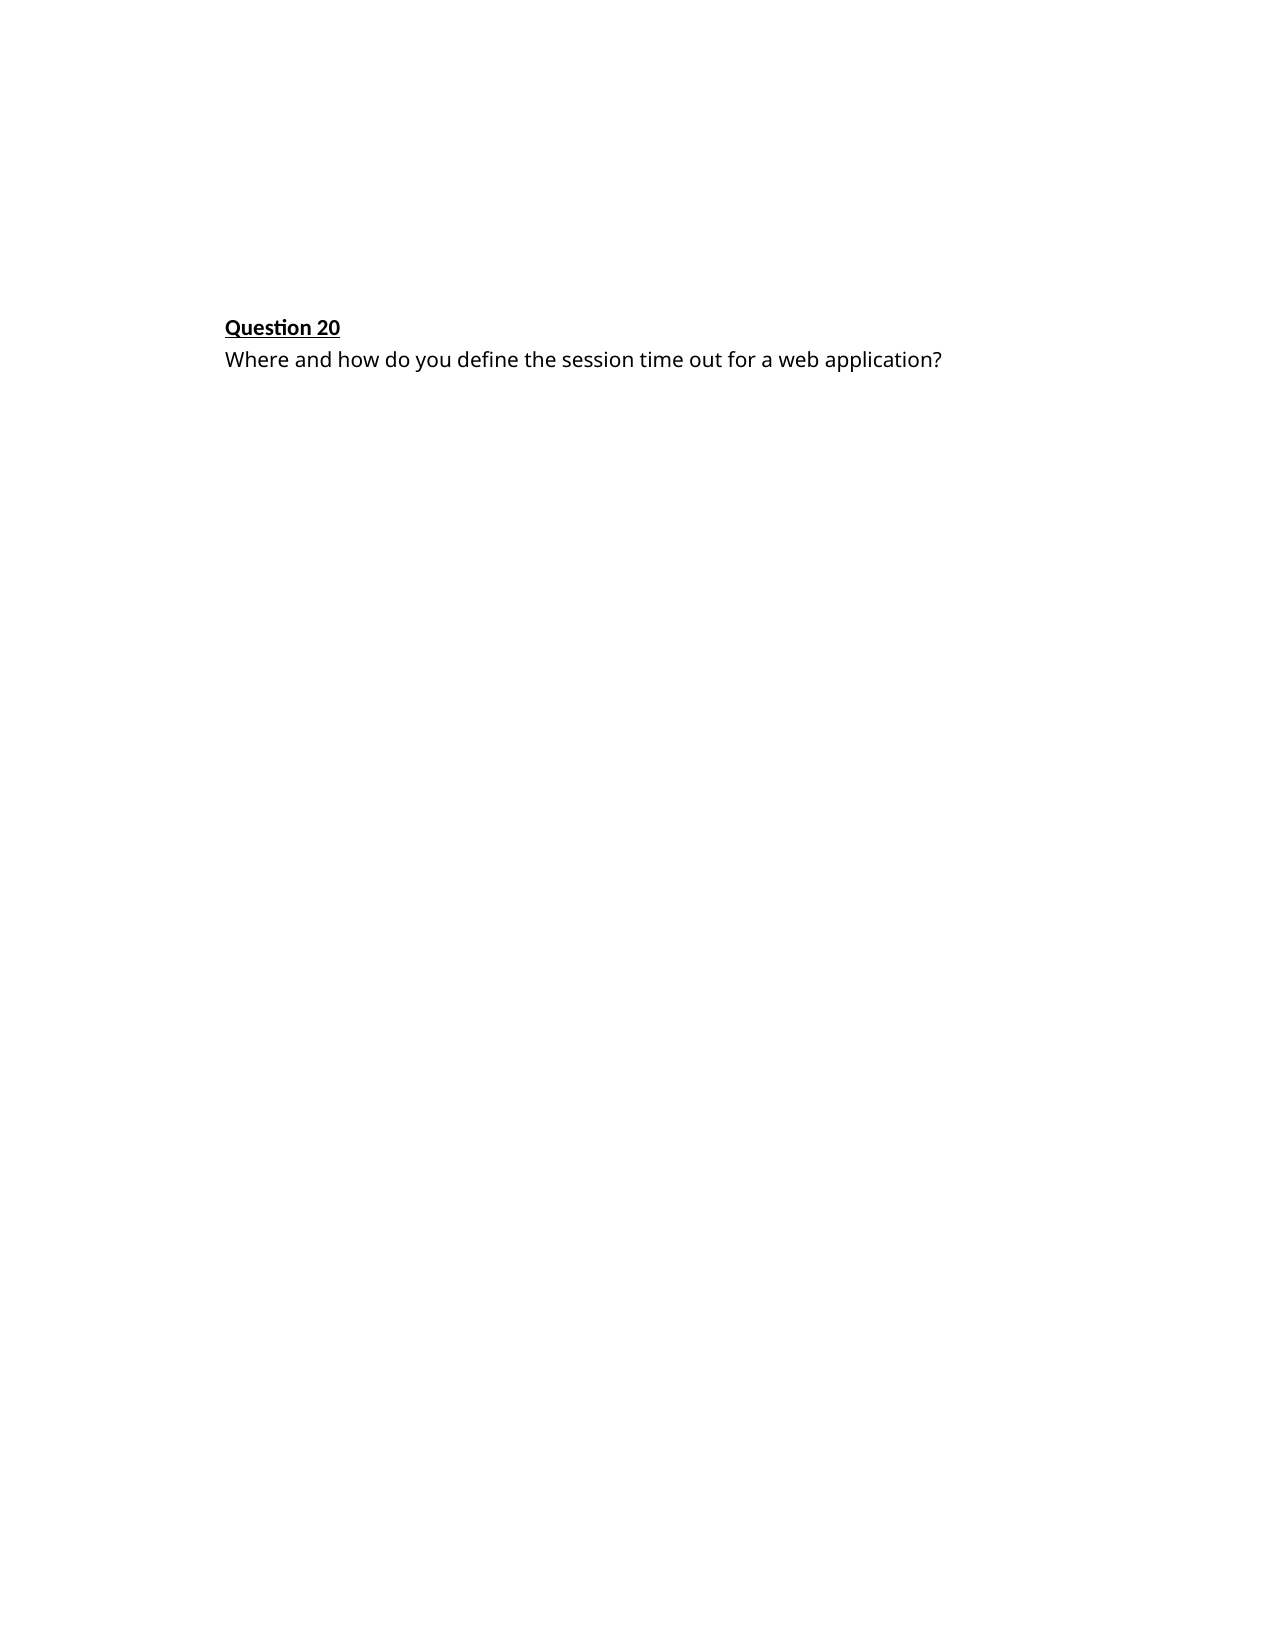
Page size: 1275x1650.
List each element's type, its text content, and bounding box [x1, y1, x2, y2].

list Question 20 [225, 313, 1125, 341]
list Where and how do you define the session time out for a web application? [225, 345, 1125, 373]
